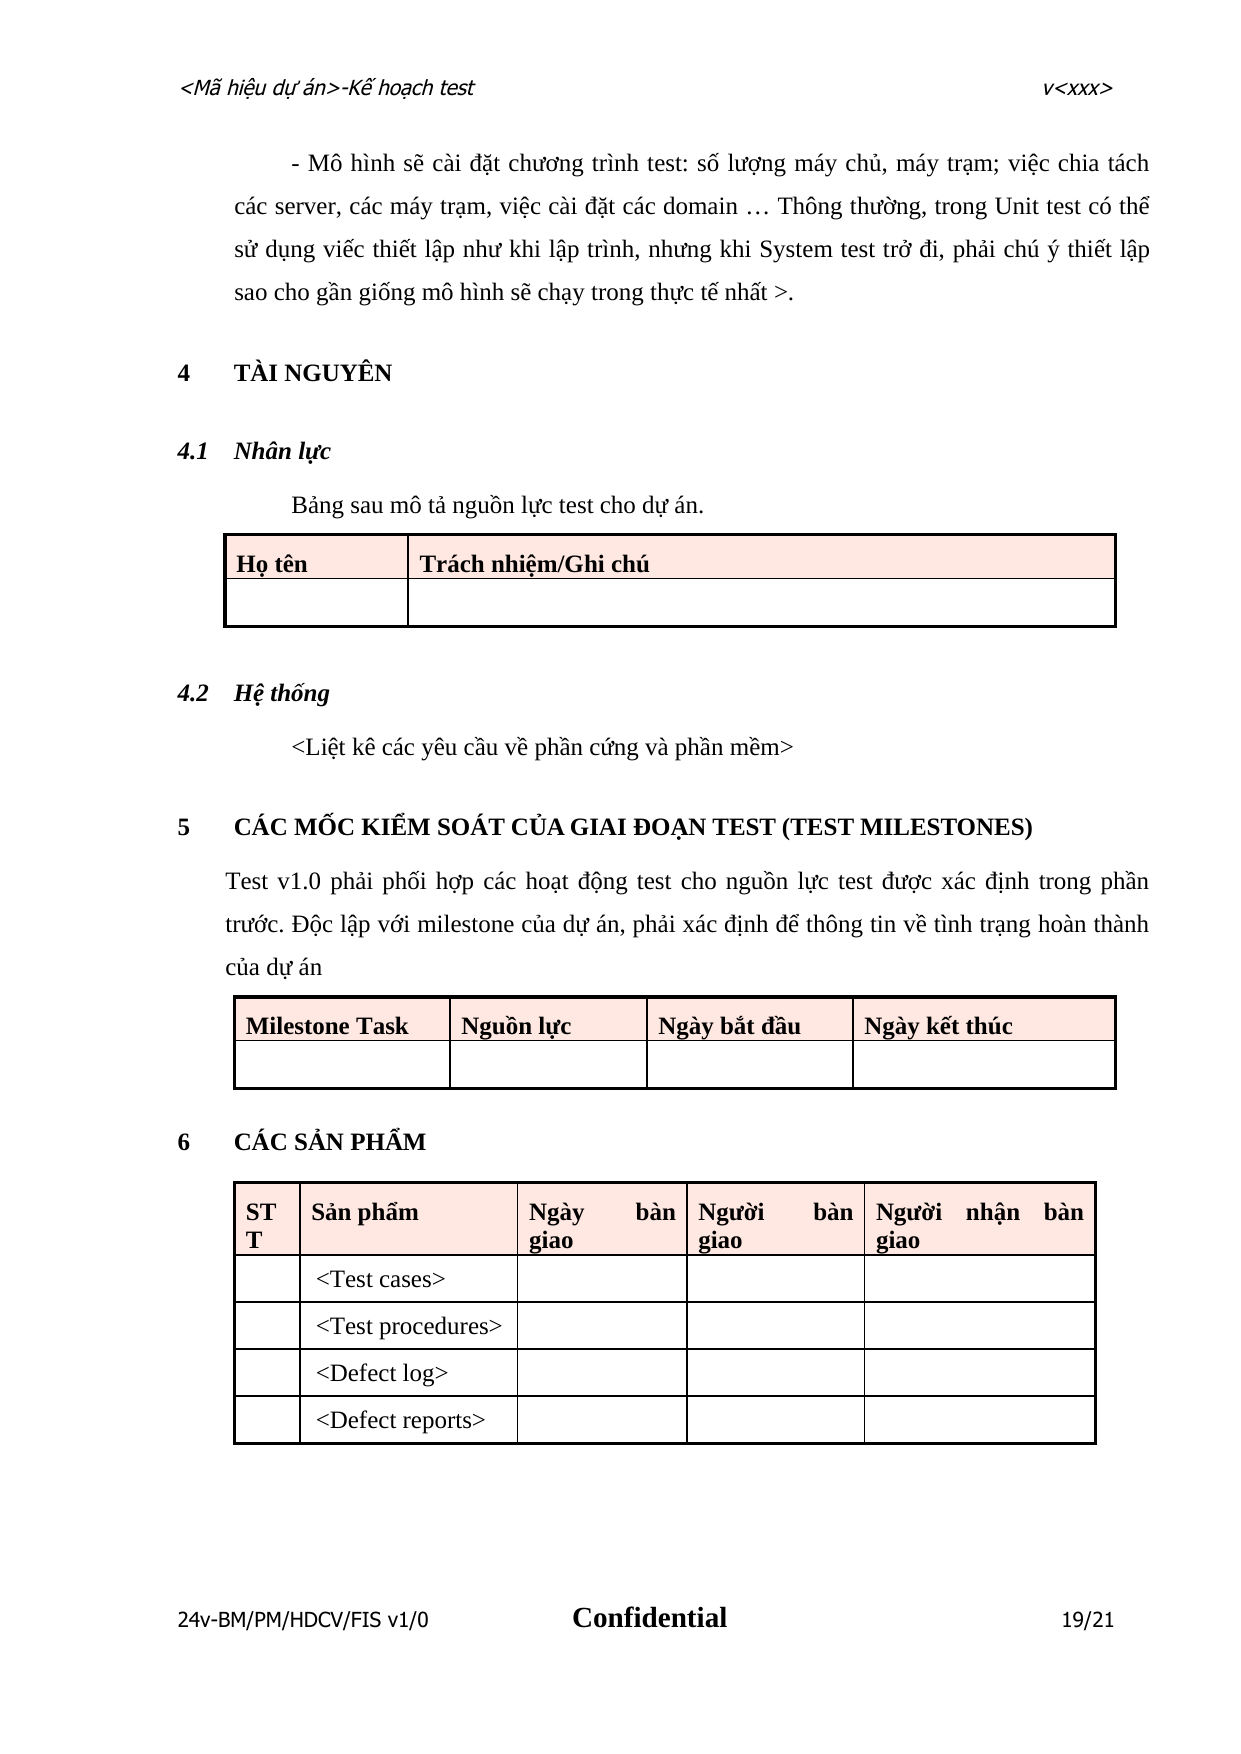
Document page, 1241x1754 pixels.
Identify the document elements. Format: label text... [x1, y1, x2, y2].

subtitle Hệ thống [177, 678, 1152, 707]
text - Mô hình sẽ cài đặt chương trình test: số lượng máy chủ, máy trạm; việc chia tách các server, các máy trạm, việc cài đặt các domain … Thông thường, trong Unit test có thể sử dụng viếc thiết lập như khi lập trình, nhưng khi System test trở đi, phải chú ý thiết lập sao cho gần giống mô hình sẽ chạy trong thực tế nhất >. [234, 148, 1152, 306]
table_cell [865, 1256, 1094, 1301]
table_header Ngày bắt đầu [648, 999, 852, 1040]
subtitle Nhân lực [177, 436, 1152, 465]
table_cell [227, 579, 407, 625]
table_cell [854, 1041, 1114, 1087]
table_header Nguồn lực [451, 999, 646, 1040]
text Test v1.0 phải phối hợp các hoạt động test cho nguồn lực test được xác định trong phần trước. Độc lập với milestone của dự án, phải xác định để thông tin về tình trạng hoàn thành của dự án [225, 866, 1152, 981]
table_cell [688, 1303, 864, 1348]
table_cell [688, 1256, 864, 1301]
table_cell [518, 1350, 686, 1395]
table_cell [688, 1350, 864, 1395]
subtitle CÁC SẢN PHẨM [177, 1127, 1152, 1156]
table_cell [236, 1256, 299, 1301]
table_cell [236, 1303, 299, 1348]
table_cell [451, 1041, 646, 1087]
table_header Ngày kết thúc [854, 999, 1114, 1040]
table_header Người bàn giao [688, 1184, 864, 1254]
table_cell [865, 1303, 1094, 1348]
table_cell [688, 1397, 864, 1442]
table_cell [236, 1041, 449, 1087]
table_header Ngày bàn giao [518, 1184, 686, 1254]
table_header STT [236, 1184, 299, 1254]
table_cell [409, 579, 1114, 625]
text Bảng sau mô tả nguồn lực test cho dự án. [234, 490, 1152, 519]
subtitle TÀI NGUYÊN [177, 358, 1152, 386]
table_cell [648, 1041, 852, 1087]
table_cell [865, 1350, 1094, 1395]
subtitle CÁC MỐC KIỂM SOÁT CỦA GIAI ĐOẠN TEST (TEST MILESTONES) [177, 812, 1152, 841]
table_cell [518, 1256, 686, 1301]
table_cell <Defect reports> [301, 1397, 517, 1442]
table_cell [236, 1397, 299, 1442]
table_cell <Defect log> [301, 1350, 517, 1395]
table_cell [236, 1350, 299, 1395]
text <Liệt kê các yêu cầu về phần cứng và phần mềm> [234, 732, 1152, 760]
table_header Họ tên [227, 536, 407, 578]
table_header Sản phẩm [301, 1184, 517, 1254]
table_cell [518, 1397, 686, 1442]
table_header Người nhận bàn giao [865, 1184, 1094, 1254]
table_cell [518, 1303, 686, 1348]
table_header Trách nhiệm/Ghi chú [409, 536, 1114, 578]
table_cell [865, 1397, 1094, 1442]
table_cell <Test procedures> [301, 1303, 517, 1348]
table_header Milestone Task [236, 999, 449, 1040]
table_cell <Test cases> [301, 1256, 517, 1301]
